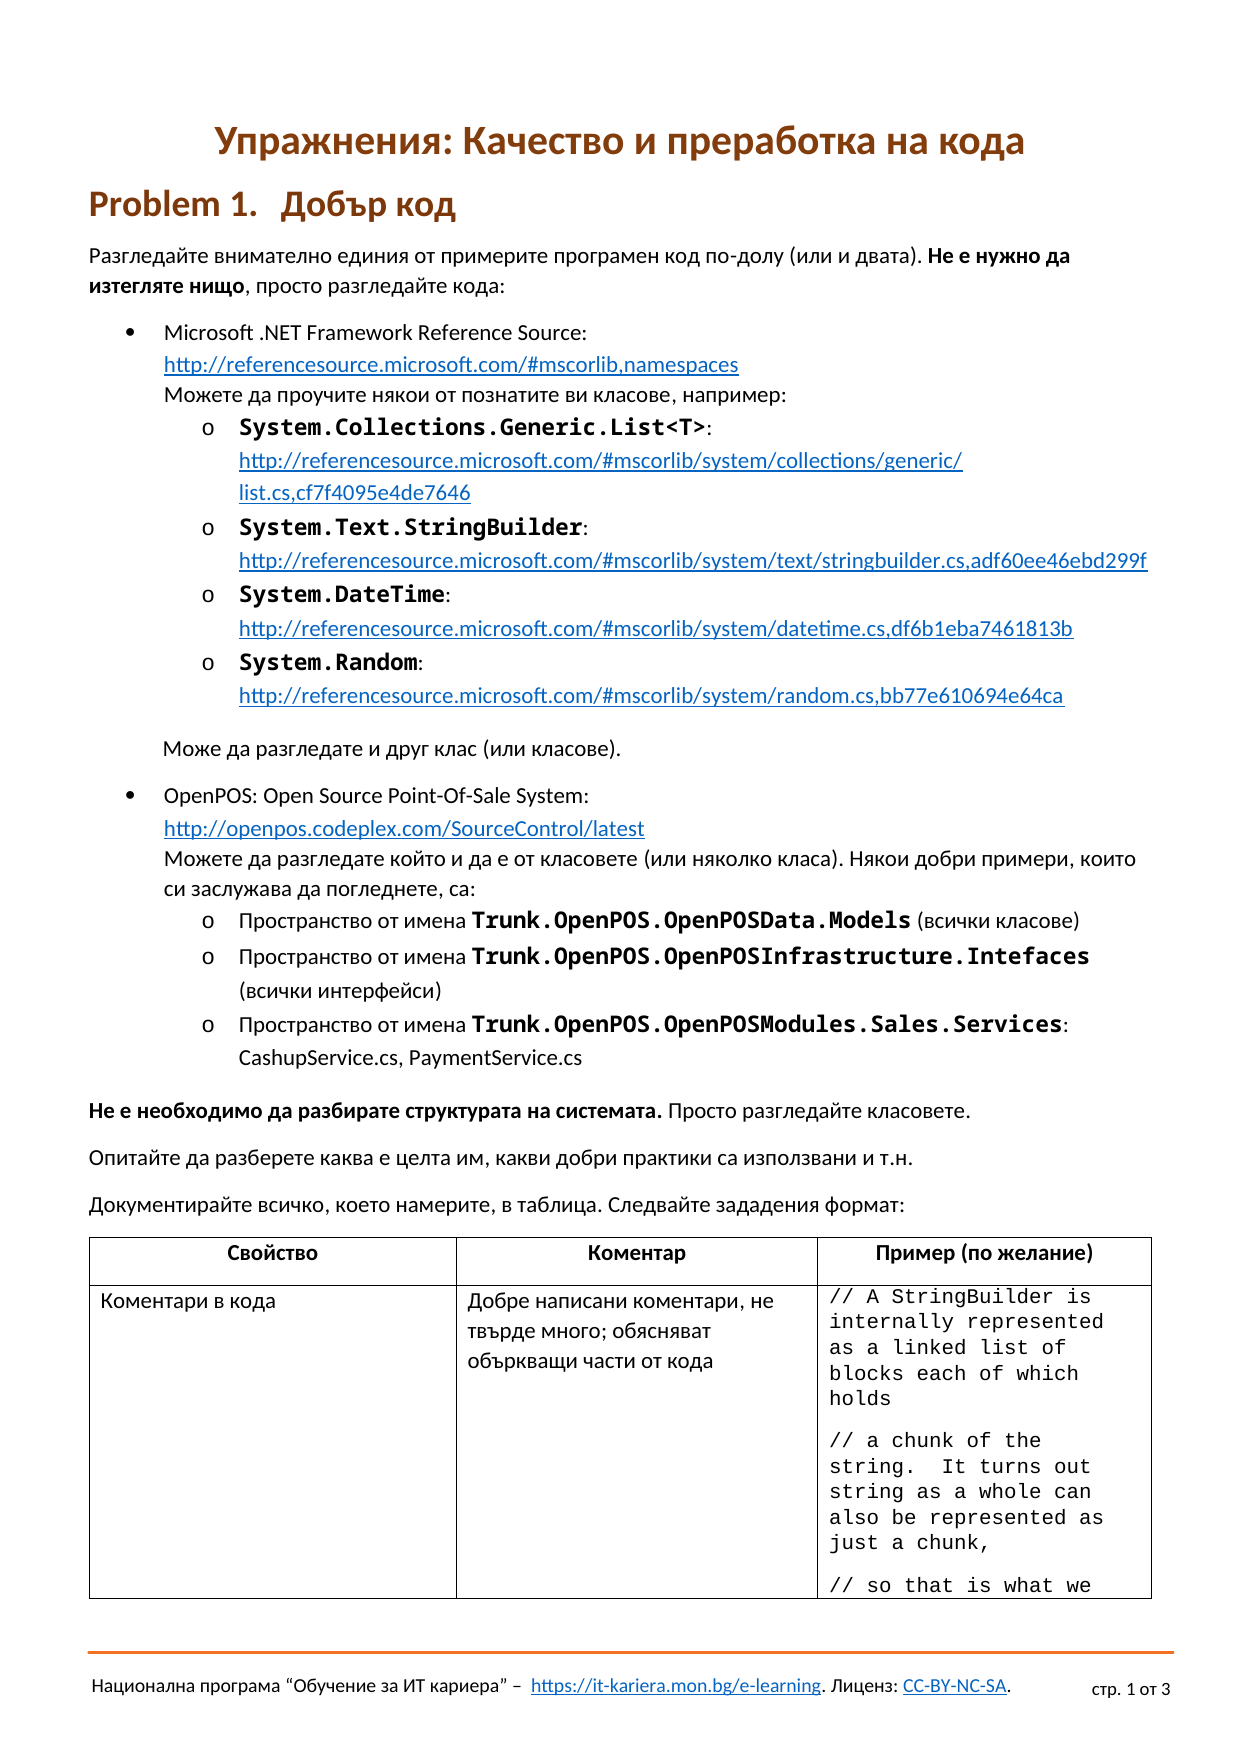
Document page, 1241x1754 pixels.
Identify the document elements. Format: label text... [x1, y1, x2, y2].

list Пространство от имена Trunk.OpenPOS.OpenPOSInfrastructure.Intefaces (всички интерфейси) [201, 940, 1152, 1004]
list http://referencesource.microsoft.com/#mscorlib,namespaces [164, 350, 1152, 378]
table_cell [457, 1286, 817, 1598]
list System.DateTime: http://referencesource.microsoft.com/#mscorlib/system/datetime.cs,df6b1eba7461813b [201, 578, 1152, 642]
list System.Collections.Generic.List<T>: http://referencesource.microsoft.com/#mscorlib/system/collections/generic/list.cs,cf7f4095e4de7646 [201, 411, 1172, 506]
text Документирайте всичко, което намерите, в таблица. Следвайте зададения формат: [89, 1190, 1152, 1218]
subtitle Добър код [89, 180, 1152, 226]
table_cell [818, 1286, 1151, 1598]
text Може да разгледате и друг клас (или класове). [162, 734, 1152, 763]
list Можете да разгледате който и да е от класовете (или няколко класа). Някои добри примери, които си заслужава да погледнете, са: [164, 844, 1152, 902]
text Разгледайте внимателно единия от примерите програмен код по-долу (или и двата). Не е нужно да изтегляте нищо, просто разгледайте кода: [89, 241, 1152, 299]
list Пространство от имена Trunk.OpenPOS.OpenPOSModules.Sales.Services: CashupService.cs, PaymentService.cs [201, 1008, 1152, 1072]
table_header Коментар [457, 1238, 817, 1285]
list OpenPOS: Open Source Point-Of-Sale System: [126, 781, 1152, 809]
subtitle Упражнения: Качество и преработка на кода [89, 114, 1152, 164]
table_header Свойство [90, 1238, 456, 1285]
list Можете да проучите някои от познатите ви класове, например: [164, 381, 1152, 408]
list Microsoft .NET Framework Reference Source: [126, 318, 1152, 346]
list System.Random: http://referencesource.microsoft.com/#mscorlib/system/random.cs,bb77e610694e64ca [201, 646, 1152, 709]
list http://openpos.codeplex.com/SourceControl/latest [164, 814, 1152, 842]
text Не е необходимо да разбирате структурата на системата. Просто разгледайте класовете. [89, 1097, 1152, 1124]
list Пространство от имена Trunk.OpenPOS.OpenPOSData.Models (всички класове) [201, 904, 1152, 936]
table_cell Коментари в кода [90, 1286, 456, 1598]
text Опитайте да разберете каква е целта им, какви добри практики са използвани и т.н. [89, 1143, 1152, 1171]
list System.Text.StringBuilder: http://referencesource.microsoft.com/#mscorlib/system/text/stringbuilder.cs,adf60ee46ebd299f [201, 511, 1152, 574]
table_header Пример (по желание) [818, 1238, 1151, 1285]
